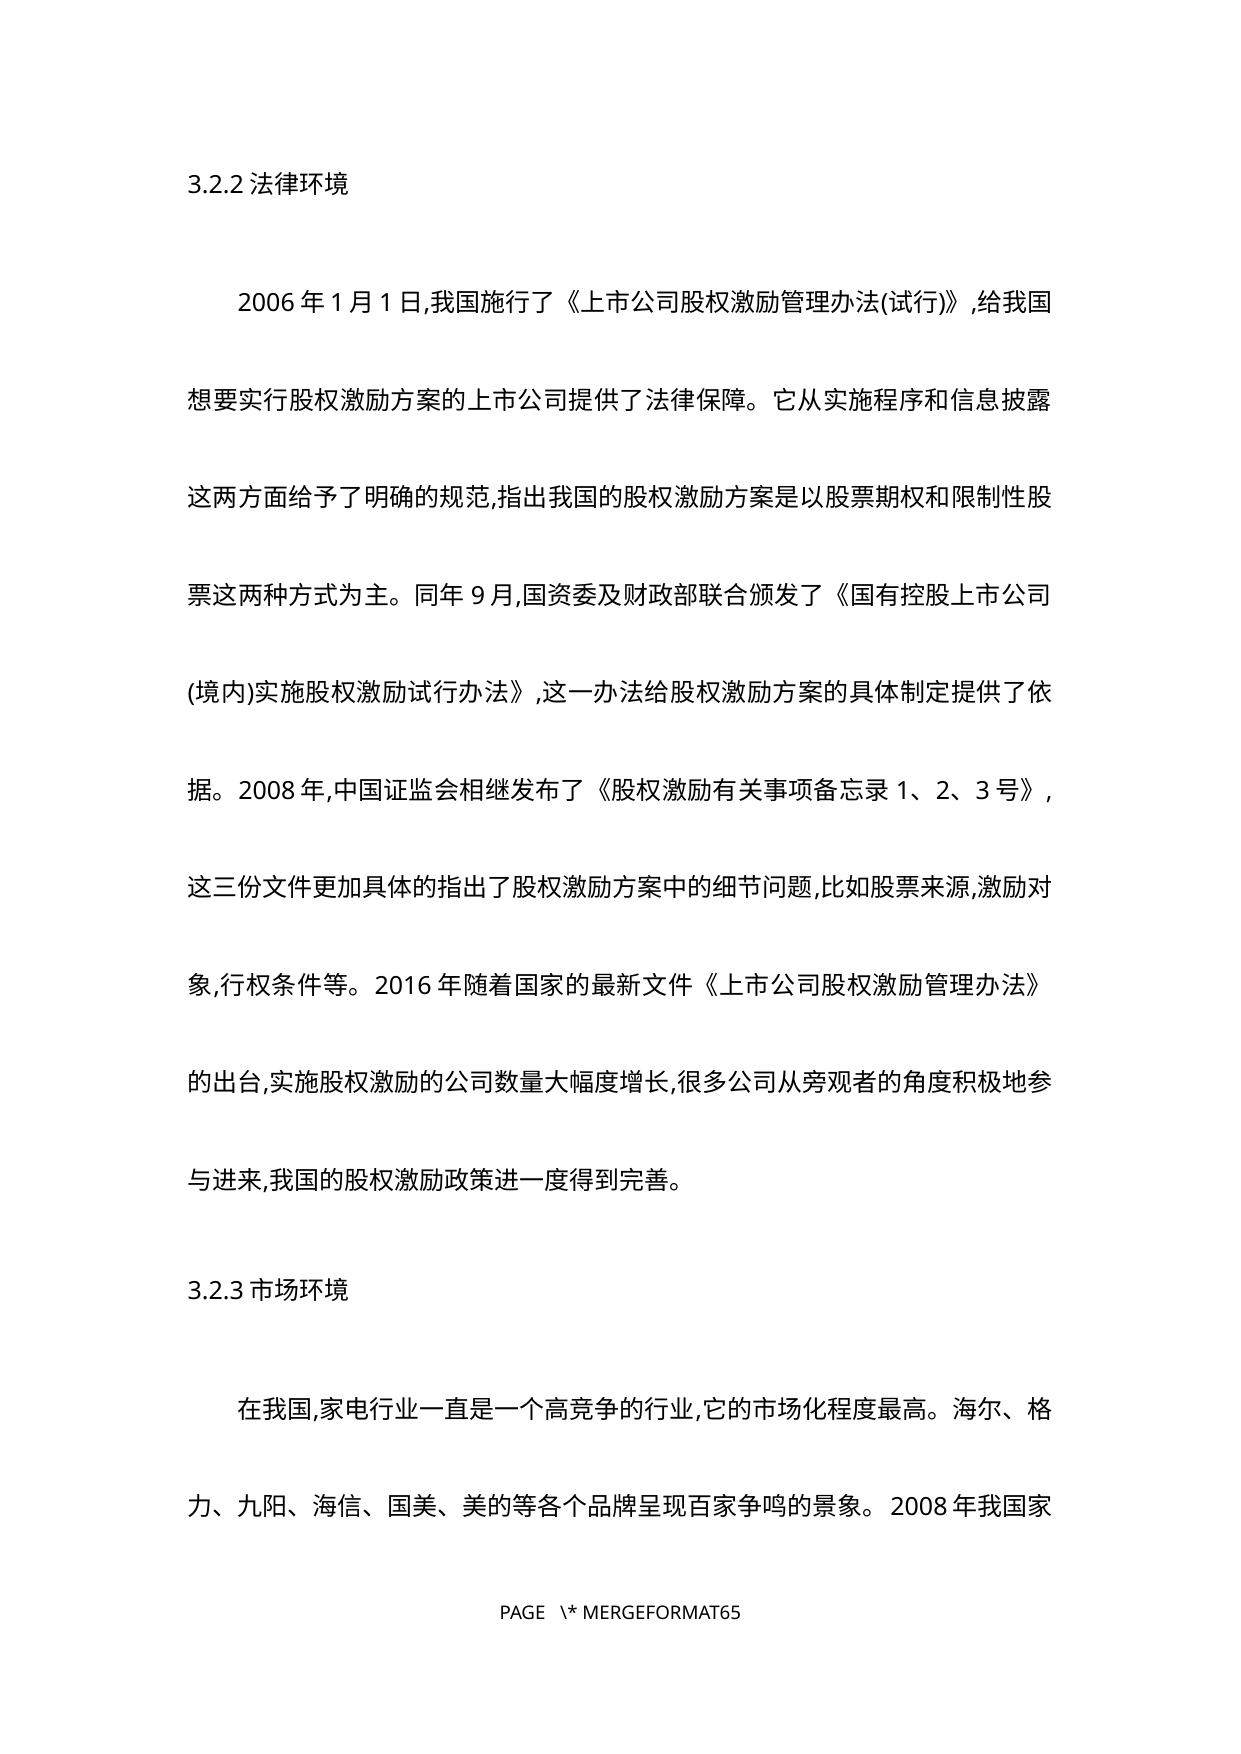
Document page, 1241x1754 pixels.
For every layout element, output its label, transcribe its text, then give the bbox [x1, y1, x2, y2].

text 3.2.2法律环境 [187, 150, 1053, 215]
text 3.2.3市场环境 [187, 1256, 1053, 1321]
text 2006年1月1日,我国施行了《上市公司股权激励管理办法(试行)》,给我国想要实行股权激励方案的上市公司提供了法律保障。它从实施程序和信息披露这两方面给予了明确的规范,指出我国的股权激励方案是以股票期权和限制性股票这两种方式为主。同年9月,国资委及财政部联合颁发了《国有控股上市公司(境内)实施股权激励试行办法》,这一办法给股权激励方案的具体制定提供了依据。2008年,中国证监会相继发布了《股权激励有关事项备忘录1、2、3号》,这三份文件更加具体的指出了股权激励方案中的细节问题,比如股票来源,激励对象,行权条件等。2016年随着国家的最新文件《上市公司股权激励管理办法》的出台,实施股权激励的公司数量大幅度增长,很多公司从旁观者的角度积极地参与进来,我国的股权激励政策进一度得到完善。 [187, 268, 1053, 1211]
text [187, 1375, 1053, 1537]
